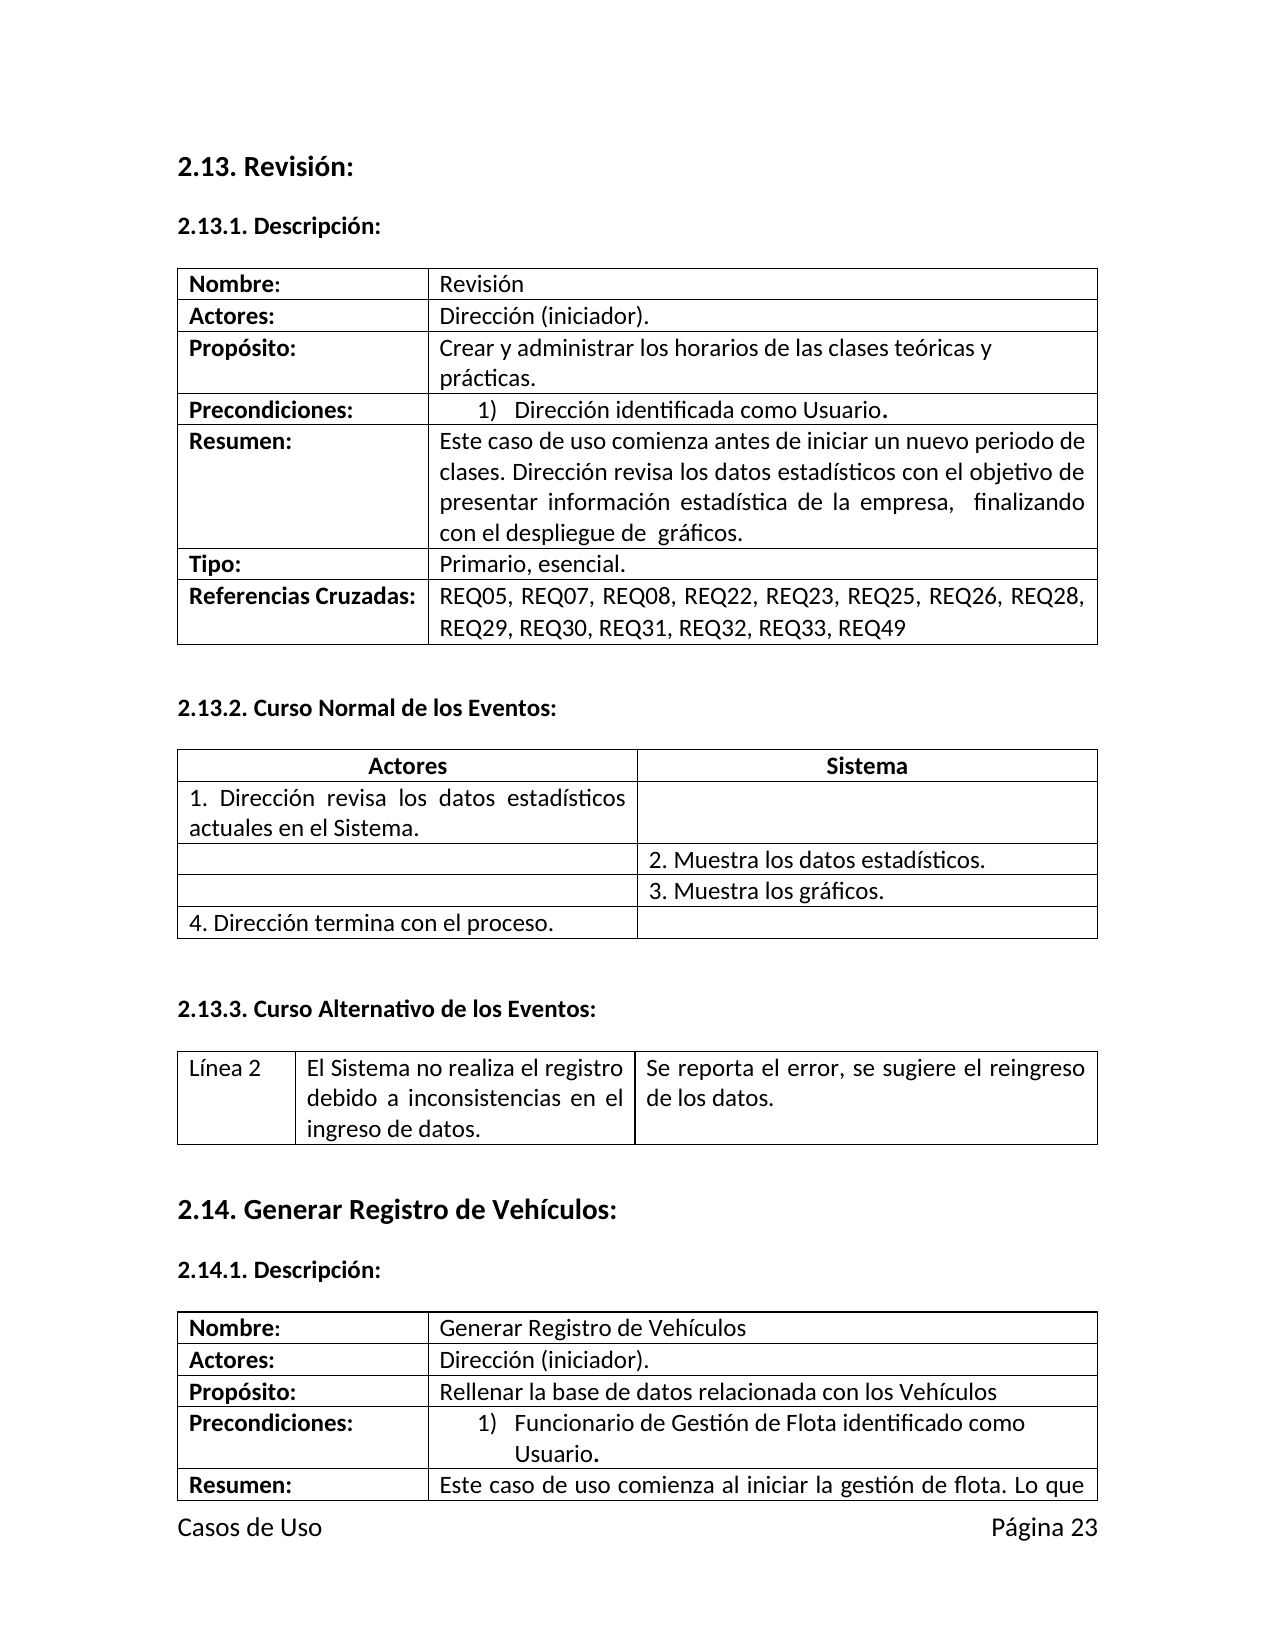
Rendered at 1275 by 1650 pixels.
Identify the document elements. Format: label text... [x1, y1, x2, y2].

table_cell Dirección (iniciador). [429, 1344, 1097, 1374]
table_header Nombre: [178, 269, 428, 299]
table_cell Tipo: [178, 549, 428, 579]
table_header Revisión [429, 269, 1097, 299]
table_cell Resumen: [178, 1469, 428, 1500]
table_header Nombre: [178, 1313, 428, 1343]
table_header Se reporta el error, se sugiere el reingreso de los datos. [636, 1052, 1097, 1143]
subtitle 2.14. Generar Registro de Vehículos: [177, 1191, 1098, 1227]
subtitle 2.13. Revisión: [177, 148, 1098, 183]
table_cell Actores: [178, 1344, 428, 1374]
table_cell Precondiciones: [178, 394, 428, 424]
table_cell Dirección identificada como Usuario. [429, 394, 1097, 424]
table_cell 4. Dirección termina con el proceso. [178, 907, 637, 937]
table_cell 1. Dirección revisa los datos estadísticos actuales en el Sistema. [178, 782, 637, 843]
table_cell Resumen: [178, 425, 428, 547]
table_cell [178, 875, 637, 906]
table_cell Rellenar la base de datos relacionada con los Vehículos [429, 1376, 1097, 1406]
table_cell Este caso de uso comienza antes de iniciar un nuevo periodo de clases. Dirección revisa los datos estadísticos con el objetivo de presentar información estadística de la empresa, finalizando con el despliegue de gráficos. [429, 425, 1097, 547]
table_cell Funcionario de Gestión de Flota identificado como Usuario. [429, 1407, 1097, 1468]
table_cell [178, 844, 637, 874]
table_cell 3. Muestra los gráficos. [638, 875, 1097, 906]
table_cell Dirección (iniciador). [429, 300, 1097, 331]
table_cell [638, 782, 1097, 843]
table_header El Sistema no realiza el registro debido a inconsistencias en el ingreso de datos. [296, 1052, 634, 1143]
table_header Sistema [638, 750, 1097, 781]
table_cell 2. Muestra los datos estadísticos. [638, 844, 1097, 874]
table_header Generar Registro de Vehículos [429, 1313, 1097, 1343]
table_cell Crear y administrar los horarios de las clases teóricas y prácticas. [429, 332, 1097, 393]
table_cell Propósito: [178, 332, 428, 393]
table_cell Referencias Cruzadas: [178, 580, 428, 644]
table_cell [429, 1469, 1097, 1500]
table_cell Precondiciones: [178, 1407, 428, 1468]
table_cell Propósito: [178, 1376, 428, 1406]
table_cell REQ05, REQ07, REQ08, REQ22, REQ23, REQ25, REQ26, REQ28, REQ29, REQ30, REQ31, REQ32, REQ33, REQ49 [429, 580, 1097, 644]
table_cell Primario, esencial. [429, 549, 1097, 579]
table_cell [638, 907, 1097, 937]
subtitle 2.13.1. Descripción: [177, 210, 1098, 241]
table_header Actores [178, 750, 637, 781]
table_header Línea 2 [178, 1052, 295, 1143]
subtitle 2.14.1. Descripción: [177, 1254, 1098, 1285]
subtitle 2.13.3. Curso Alternativo de los Eventos: [177, 994, 1098, 1024]
subtitle 2.13.2. Curso Normal de los Eventos: [177, 692, 1098, 722]
table_cell Actores: [178, 300, 428, 331]
